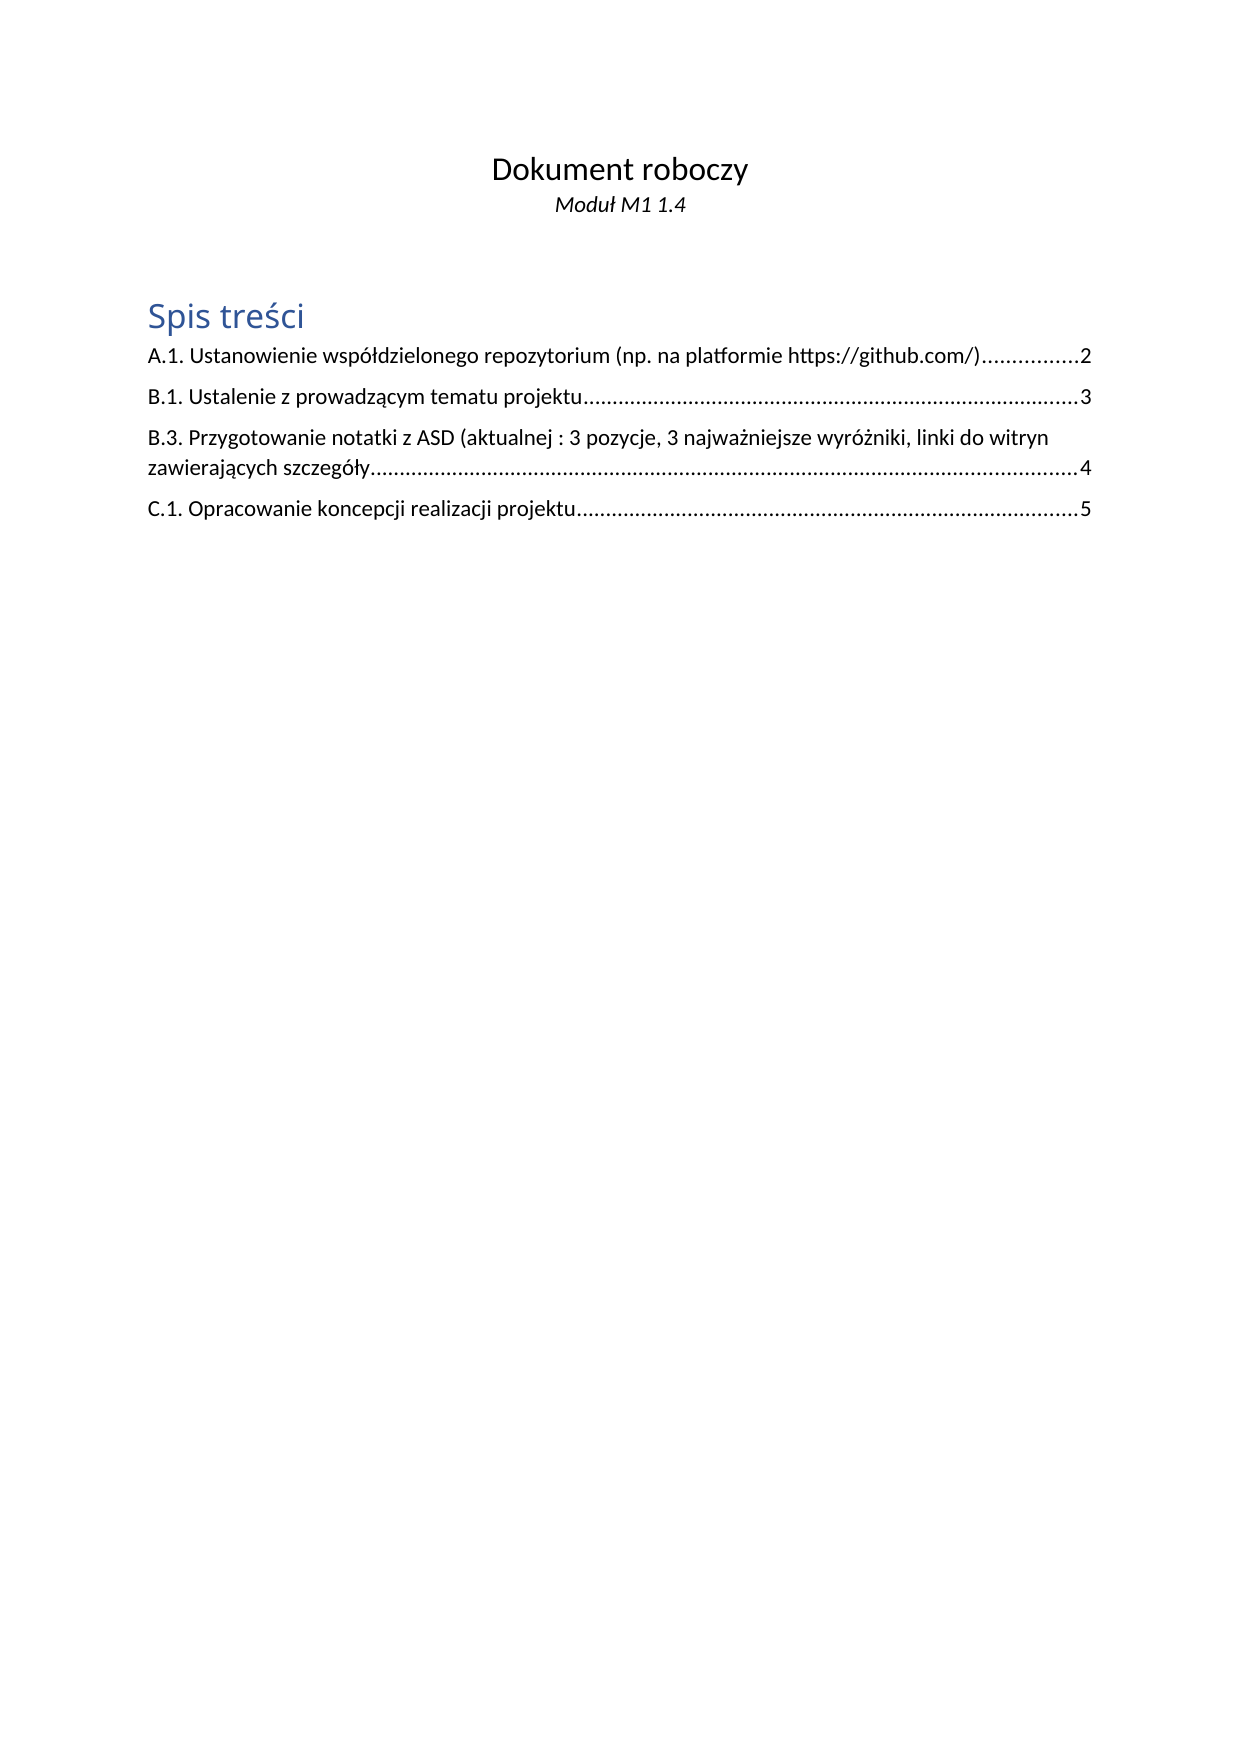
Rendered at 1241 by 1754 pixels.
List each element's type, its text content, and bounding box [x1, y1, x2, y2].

text Dokument roboczy Moduł M1 1.4 [148, 148, 1093, 218]
